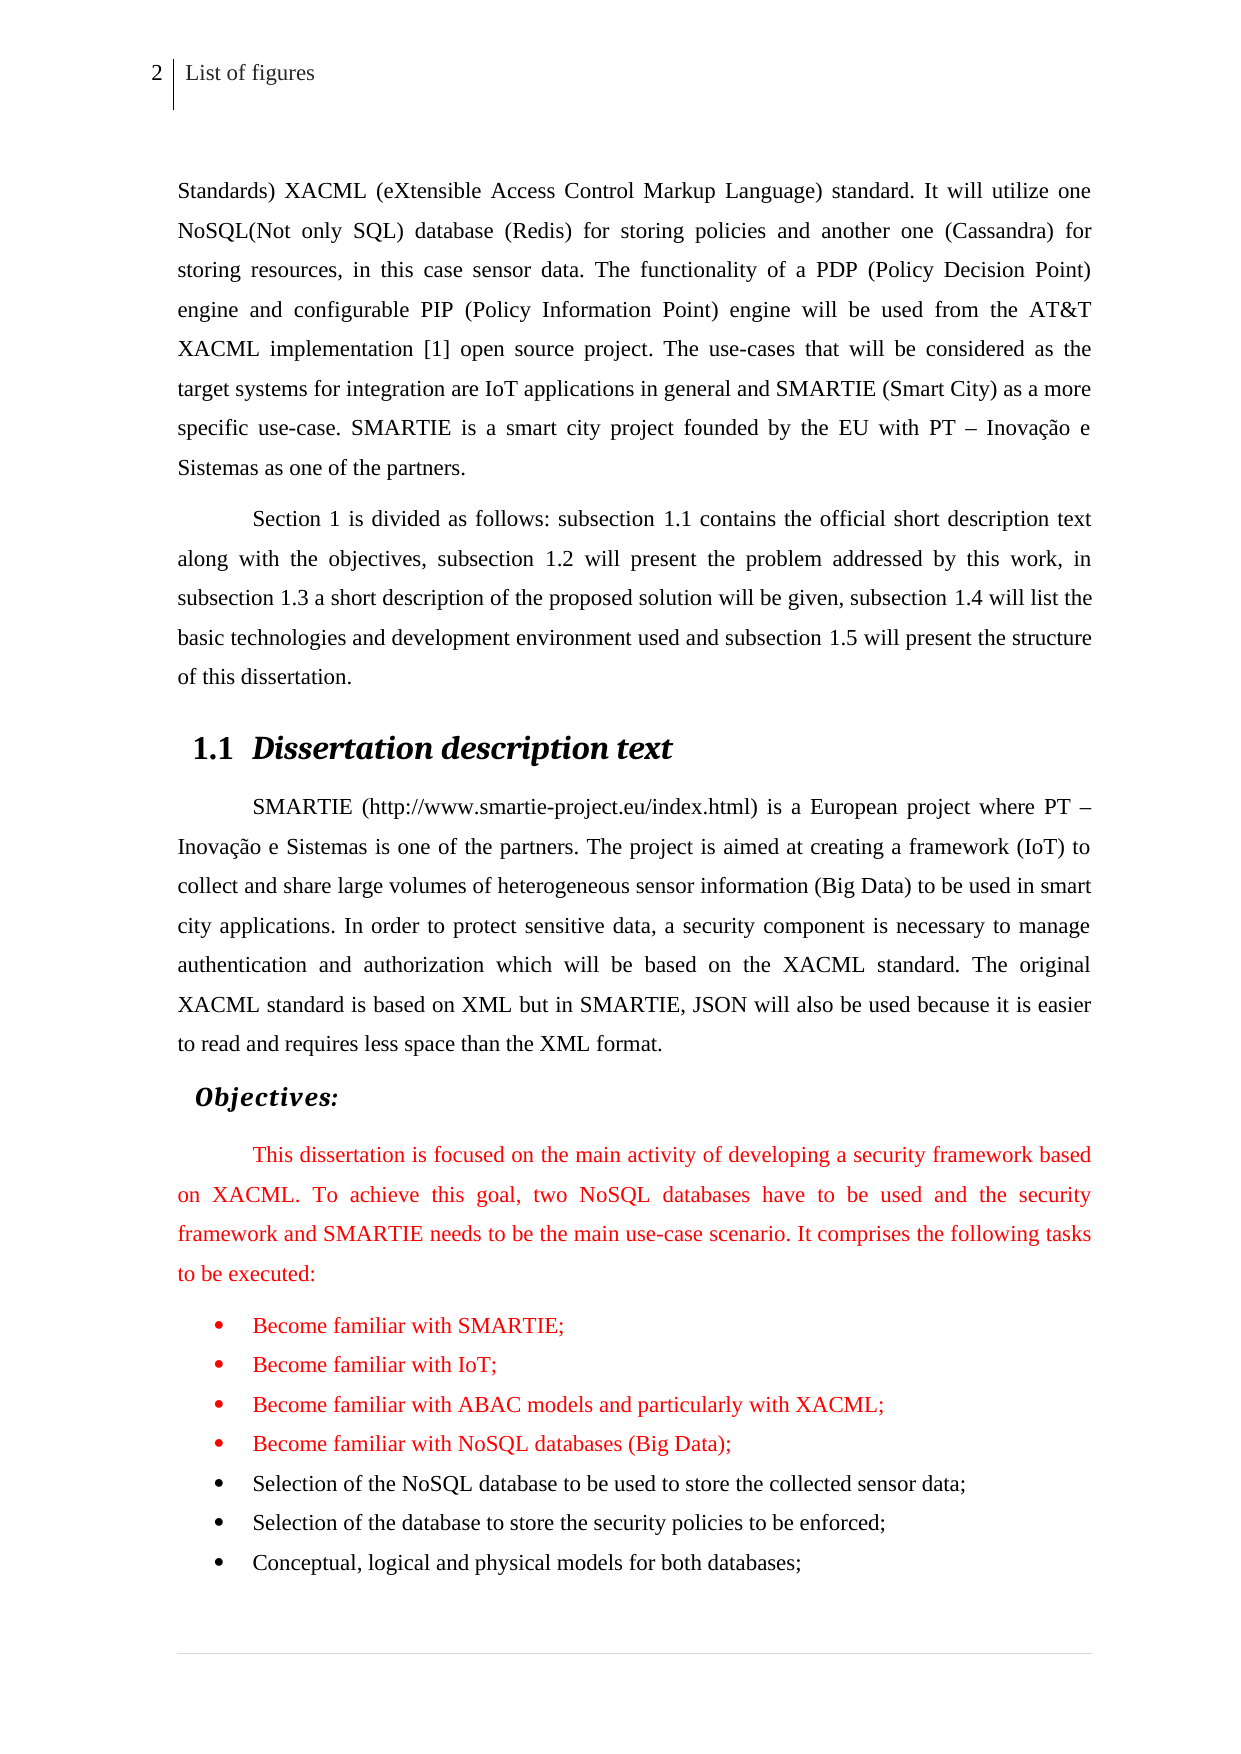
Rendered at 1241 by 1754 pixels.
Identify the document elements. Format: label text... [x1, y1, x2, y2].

subtitle Objectives: [195, 1082, 1092, 1113]
list Become familiar with SMARTIE; [215, 1312, 1092, 1338]
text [177, 177, 1092, 480]
text This dissertation is focused on the main activity of developing a security framework based on XACML. To achieve this goal, two NoSQL databases have to be used and the security framework and SMARTIE needs to be the main use-case scenario. It comprises the following tasks to be executed: [177, 1141, 1092, 1286]
subtitle Dissertation description text [192, 728, 1092, 767]
list Selection of the database to store the security policies to be enforced; [215, 1509, 1092, 1536]
text SMARTIE (http://www.smartie-project.eu/index.html) is a European project where PT – Inovação e Sistemas is one of the partners. The project is aimed at creating a framework (IoT) to collect and share large volumes of heterogeneous sensor information (Big Data) to be used in smart city applications. In order to protect sensitive data, a security component is necessary to manage authentication and authorization which will be based on the XACML standard. The original XACML standard is based on XML but in SMARTIE, JSON will also be used because it is easier to read and requires less space than the XML format. [177, 793, 1092, 1057]
list Become familiar with ABAC models and particularly with XACML; [215, 1391, 1092, 1417]
text Section 1 is divided as follows: subsection 1.1 contains the official short description text along with the objectives, subsection 1.2 will present the problem addressed by this work, in subsection 1.3 a short description of the proposed solution will be given, subsection 1.4 will list the basic technologies and development environment used and subsection 1.5 will present the structure of this dissertation. [177, 506, 1092, 690]
list Selection of the NoSQL database to be used to store the collected sensor data; [215, 1470, 1092, 1496]
list Become familiar with IoT; [215, 1351, 1092, 1378]
list Become familiar with NoSQL databases (Big Data); [215, 1430, 1092, 1457]
list Conceptual, logical and physical models for both databases; [215, 1549, 1092, 1575]
